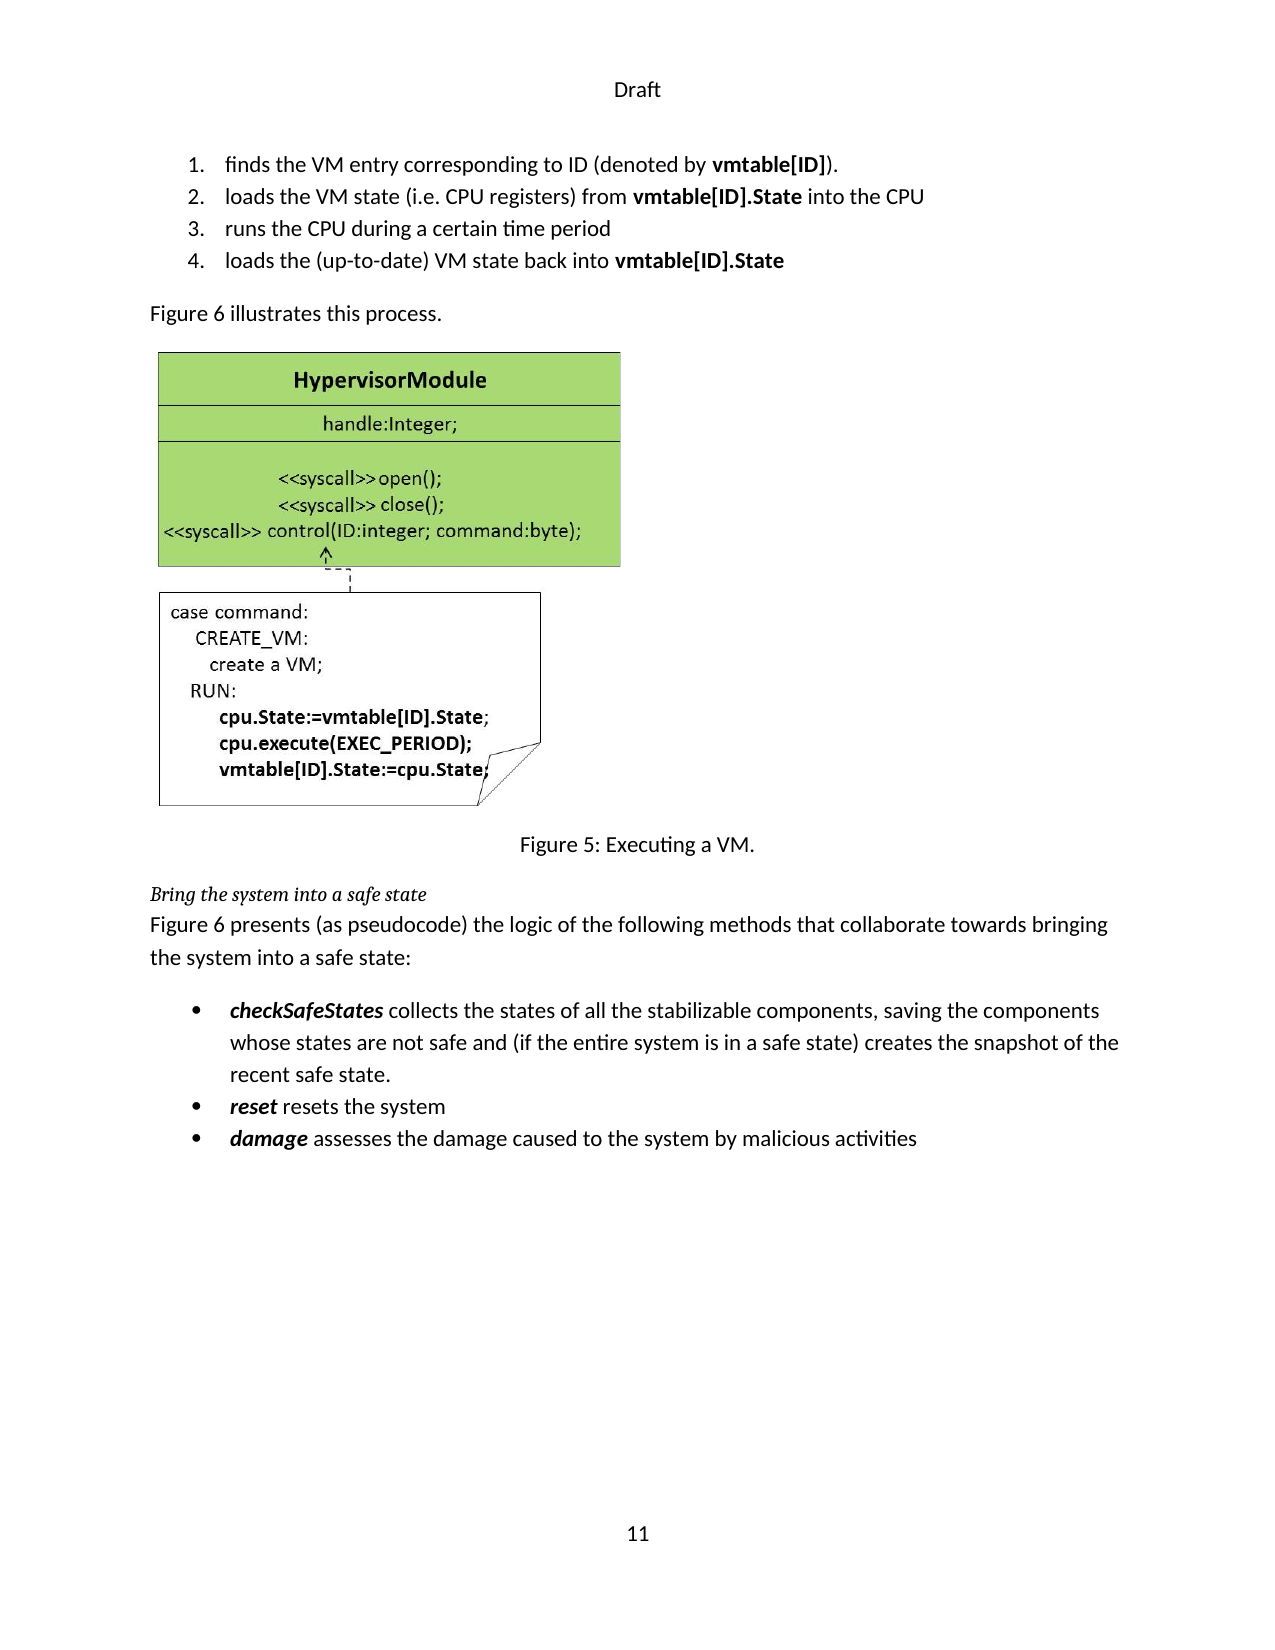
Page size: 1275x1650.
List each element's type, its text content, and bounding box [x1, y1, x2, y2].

list runs the CPU during a certain time period [187, 214, 1125, 242]
list finds the VM entry corresponding to ID (denoted by vmtable[ID]). [187, 150, 1125, 178]
text Figure 6 illustrates this process. [150, 299, 1125, 328]
list loads the VM state (i.e. CPU registers) from vmtable[ID].State into the CPU [187, 182, 1125, 210]
picture [150, 352, 621, 806]
text Figure 6 presents (as pseudocode) the logic of the following methods that collaborate towards bringing the system into a safe state: [150, 911, 1125, 971]
subtitle Bring the system into a safe state [150, 883, 1125, 907]
list checkSafeStates collects the states of all the stabilizable components, saving the components whose states are not safe and (if the entire system is in a safe state) creates the snapshot of the recent safe state. [192, 996, 1125, 1088]
text Figure 5: Executing a VM. [150, 830, 1125, 858]
list damage assesses the damage caused to the system by malicious activities [192, 1124, 1125, 1153]
list reset resets the system [192, 1092, 1125, 1120]
list loads the (up-to-date) VM state back into vmtable[ID].State [187, 247, 1125, 274]
